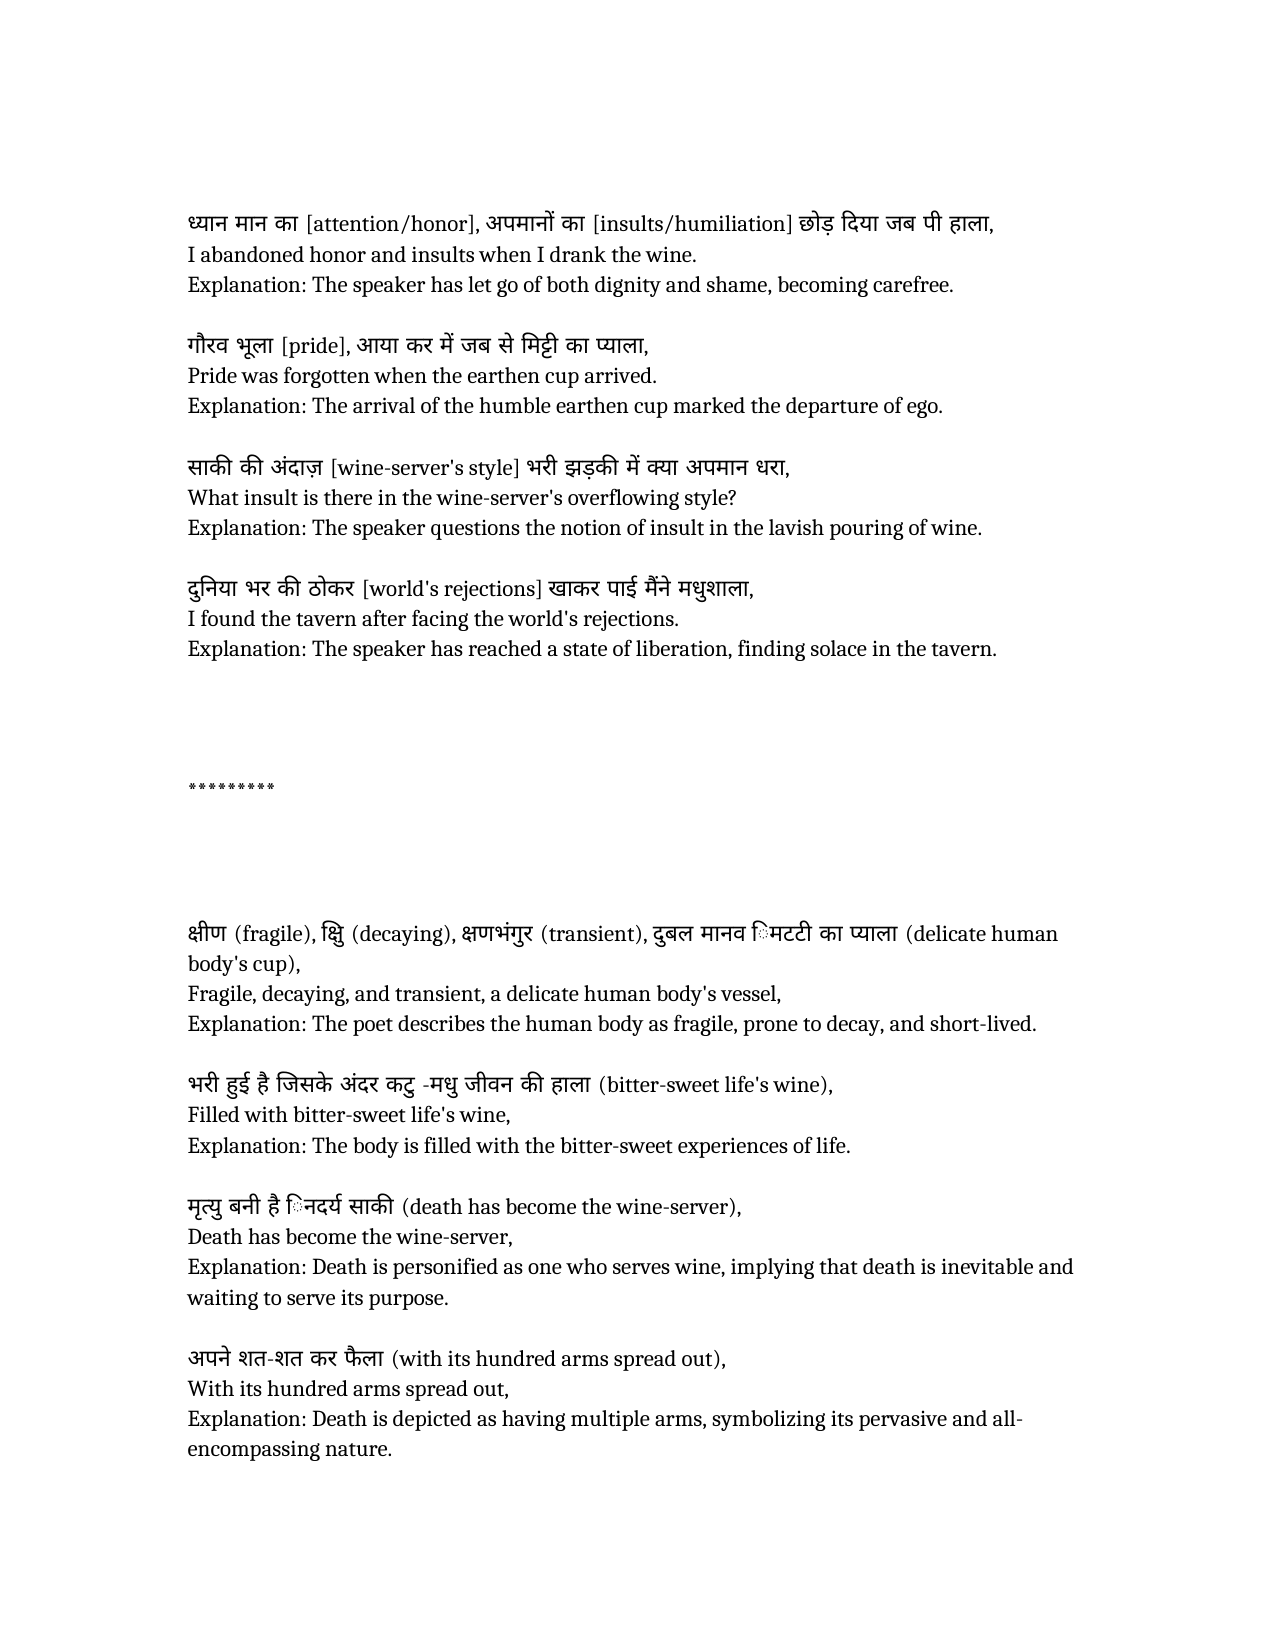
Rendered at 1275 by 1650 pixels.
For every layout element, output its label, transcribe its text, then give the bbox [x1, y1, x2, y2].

text ध्यान मान का [attention/honor], अपमानों का [insults/humiliation] छोड़ दिया जब पी हाला, I abandoned honor and insults when I drank the wine. Explanation: The speaker has let go of both dignity and shame, becoming carefree. गौरव भूला [pride], आया कर में जब से मिट्टी का प्याला, Pride was forgotten when the earthen cup arrived. Explanation: The arrival of the humble earthen cup marked the departure of ego. साकी की अंदाज़ [wine-server's style] भरी झड़की में क्या अपमान धरा, What insult is there in the wine-server's overflowing style? Explanation: The speaker questions the notion of insult in the lavish pouring of wine. दुनिया भर की ठोकर [world's rejections] खाकर पाई मैंने मधुशाला, I found the tavern after facing the world's rejections. Explanation: The speaker has reached a state of liberation, finding solace in the tavern. [187, 150, 1087, 723]
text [187, 859, 1087, 1493]
text ********* [187, 748, 1087, 834]
